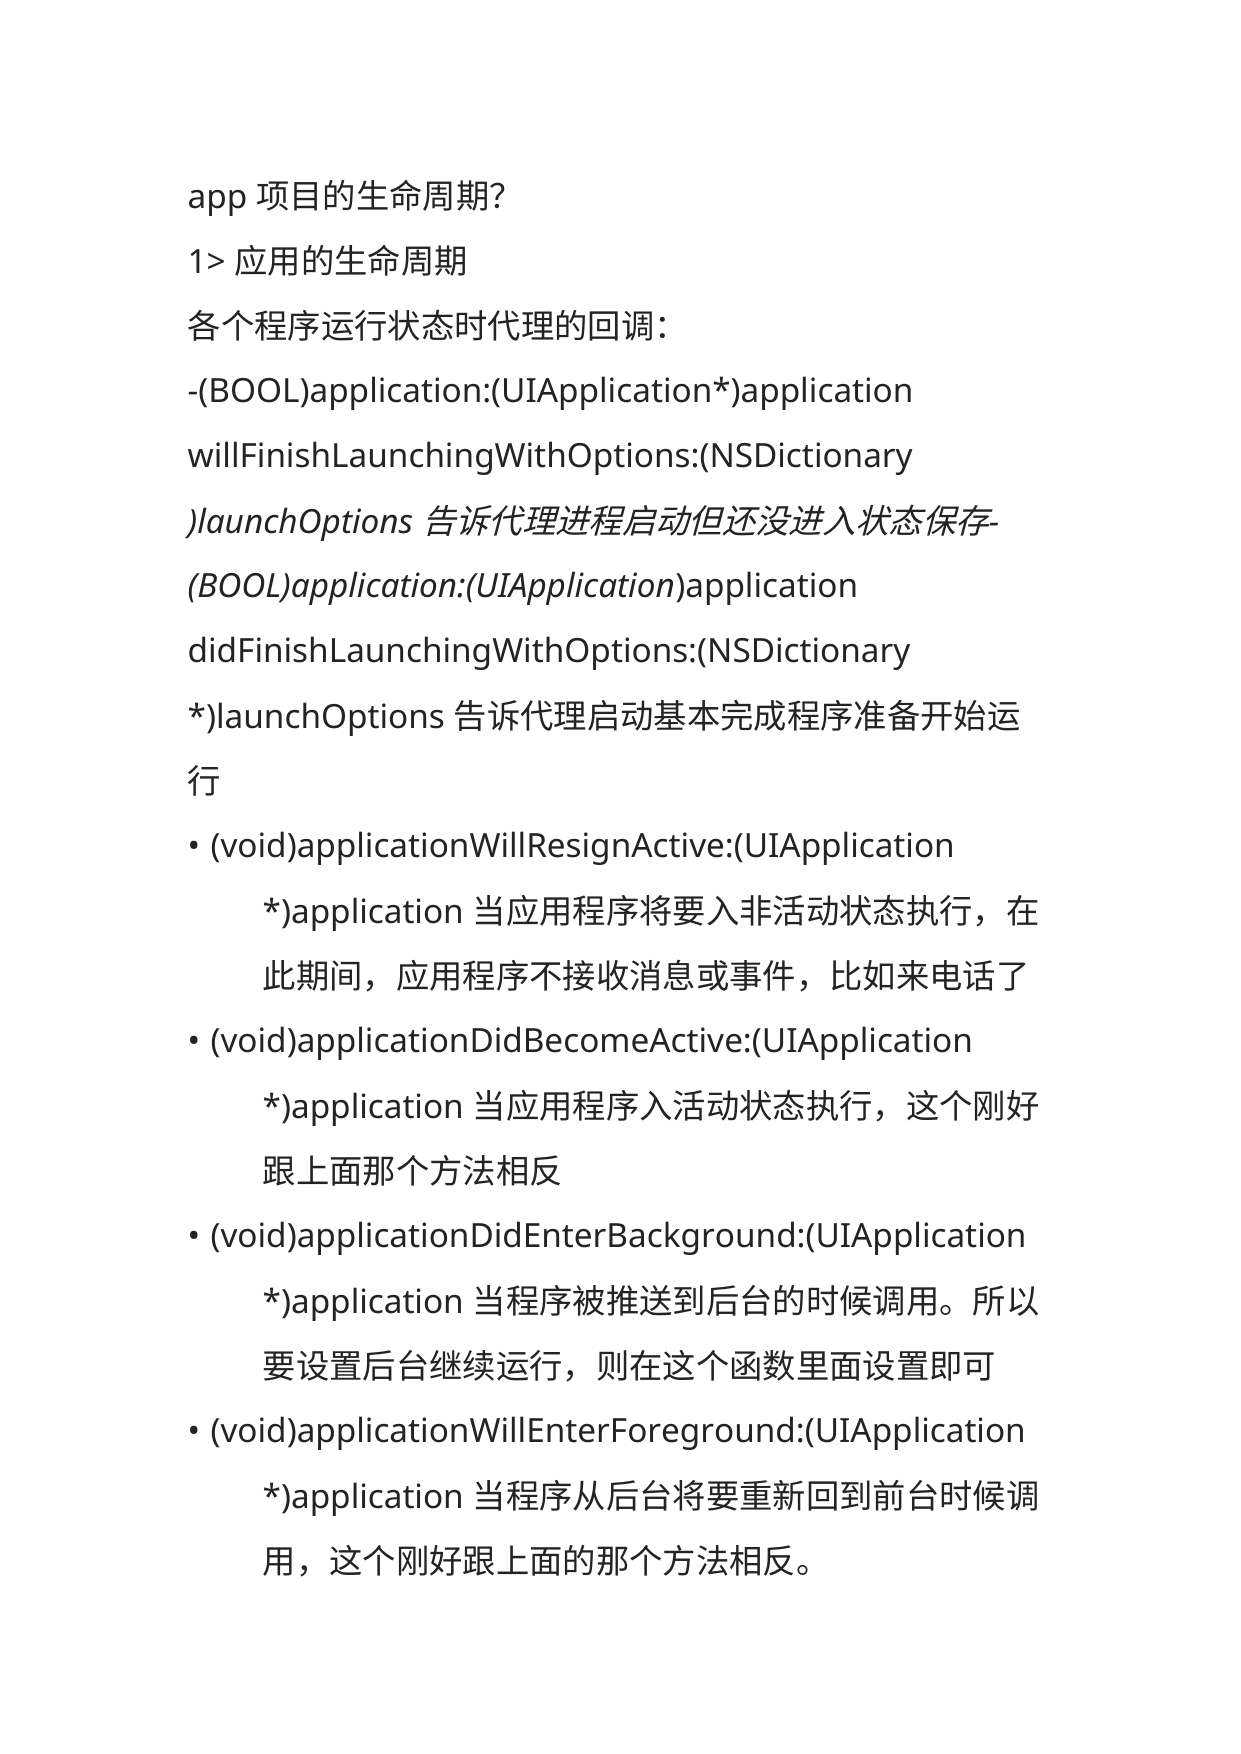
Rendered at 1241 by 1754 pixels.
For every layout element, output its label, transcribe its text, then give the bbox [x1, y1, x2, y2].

list (void)applicationWillResignActive:(UIApplication *)application 当应用程序将要入非活动状态执行，在此期间，应用程序不接收消息或事件，比如来电话了 [187, 812, 1053, 1007]
text app 项目的生命周期？ [187, 162, 1053, 227]
list (void)applicationDidEnterBackground:(UIApplication *)application 当程序被推送到后台的时候调用。所以要设置后台继续运行，则在这个函数里面设置即可 [187, 1202, 1053, 1397]
list (void)applicationWillEnterForeground:(UIApplication *)application 当程序从后台将要重新回到前台时候调用，这个刚好跟上面的那个方法相反。 [187, 1397, 1053, 1592]
text 各个程序运行状态时代理的回调： [187, 292, 1053, 357]
text -(BOOL)application:(UIApplication*)application willFinishLaunchingWithOptions:(NSDictionary )launchOptions 告诉代理进程启动但还没进入状态保存 -(BOOL)application:(UIApplication)application didFinishLaunchingWithOptions:(NSDictionary *)launchOptions 告诉代理启动基本完成程序准备开始运行 [187, 357, 1053, 812]
list (void)applicationDidBecomeActive:(UIApplication *)application 当应用程序入活动状态执行，这个刚好跟上面那个方法相反 [187, 1007, 1053, 1202]
text 1> 应用的生命周期 [187, 227, 1053, 292]
